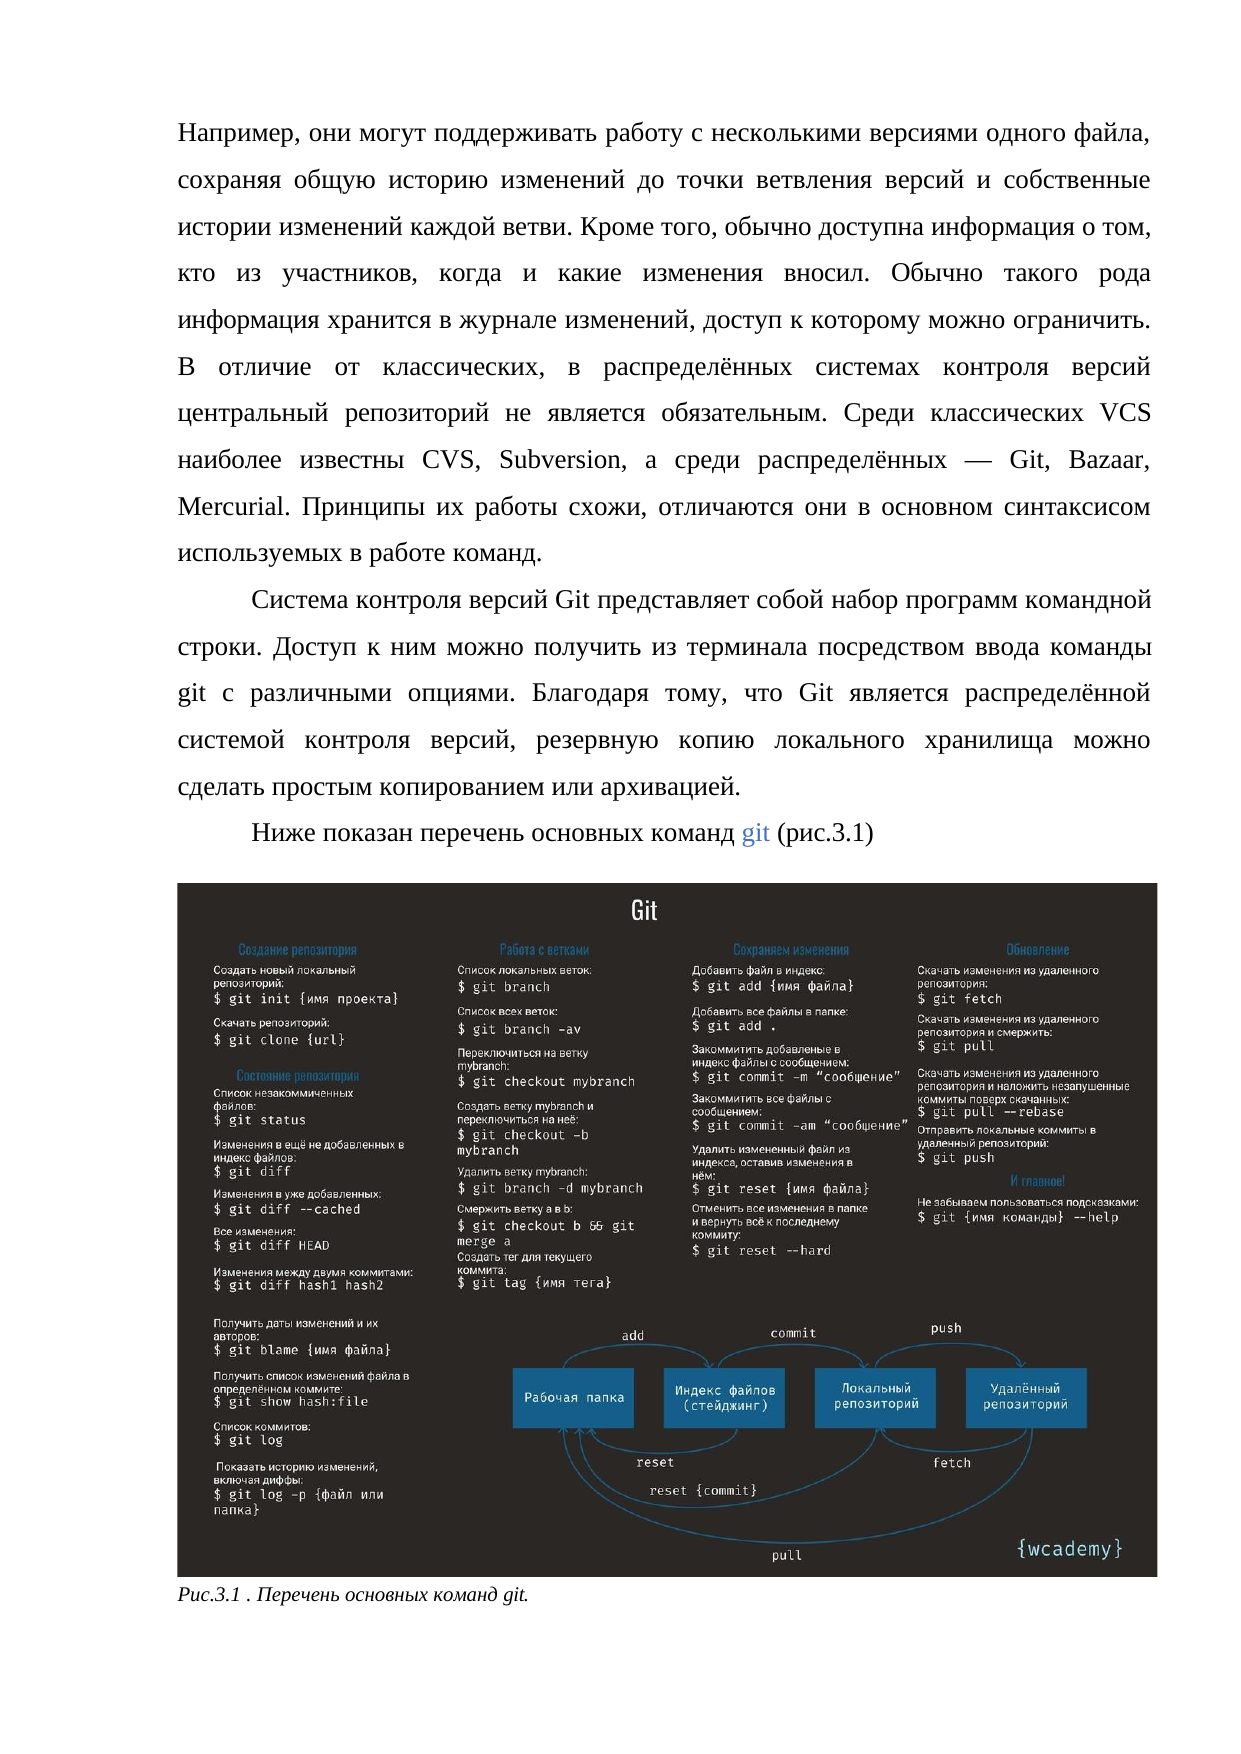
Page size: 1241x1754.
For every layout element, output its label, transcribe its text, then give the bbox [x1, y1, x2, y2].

text Рис.3.1 . Перечень основных команд git. [177, 886, 1188, 1606]
text Система контроля версий Git представляет собой набор программ командной строки. Доступ к ним можно получить из терминала посредством ввода команды git с различными опциями. Благодаря тому, что Git является распределённой системой контроля версий, резервную копию локального хранилища можно сделать простым копированием или архивацией. [177, 583, 1152, 801]
text Ниже показан перечень основных команд git (рис.3.1) [251, 816, 1188, 847]
text Например, они могут поддерживать работу с несколькими версиями одного файла, сохраняя общую историю изменений до точки ветвления версий и собственные истории изменений каждой ветви. Кроме того, обычно доступна информация о том, кто из участников, когда и какие изменения вносил. Обычно такого рода информация хранится в журнале изменений, доступ к которому можно ограничить. В отличие от классических, в распределённых системах контроля версий центральный репозиторий не является обязательным. Среди классических VCS наиболее известны CVS, Subversion, а среди распределённых — Git, Bazaar, Mercurial. Принципы их работы схожи, отличаются они в основном синтаксисом используемых в работе команд. [177, 116, 1152, 567]
